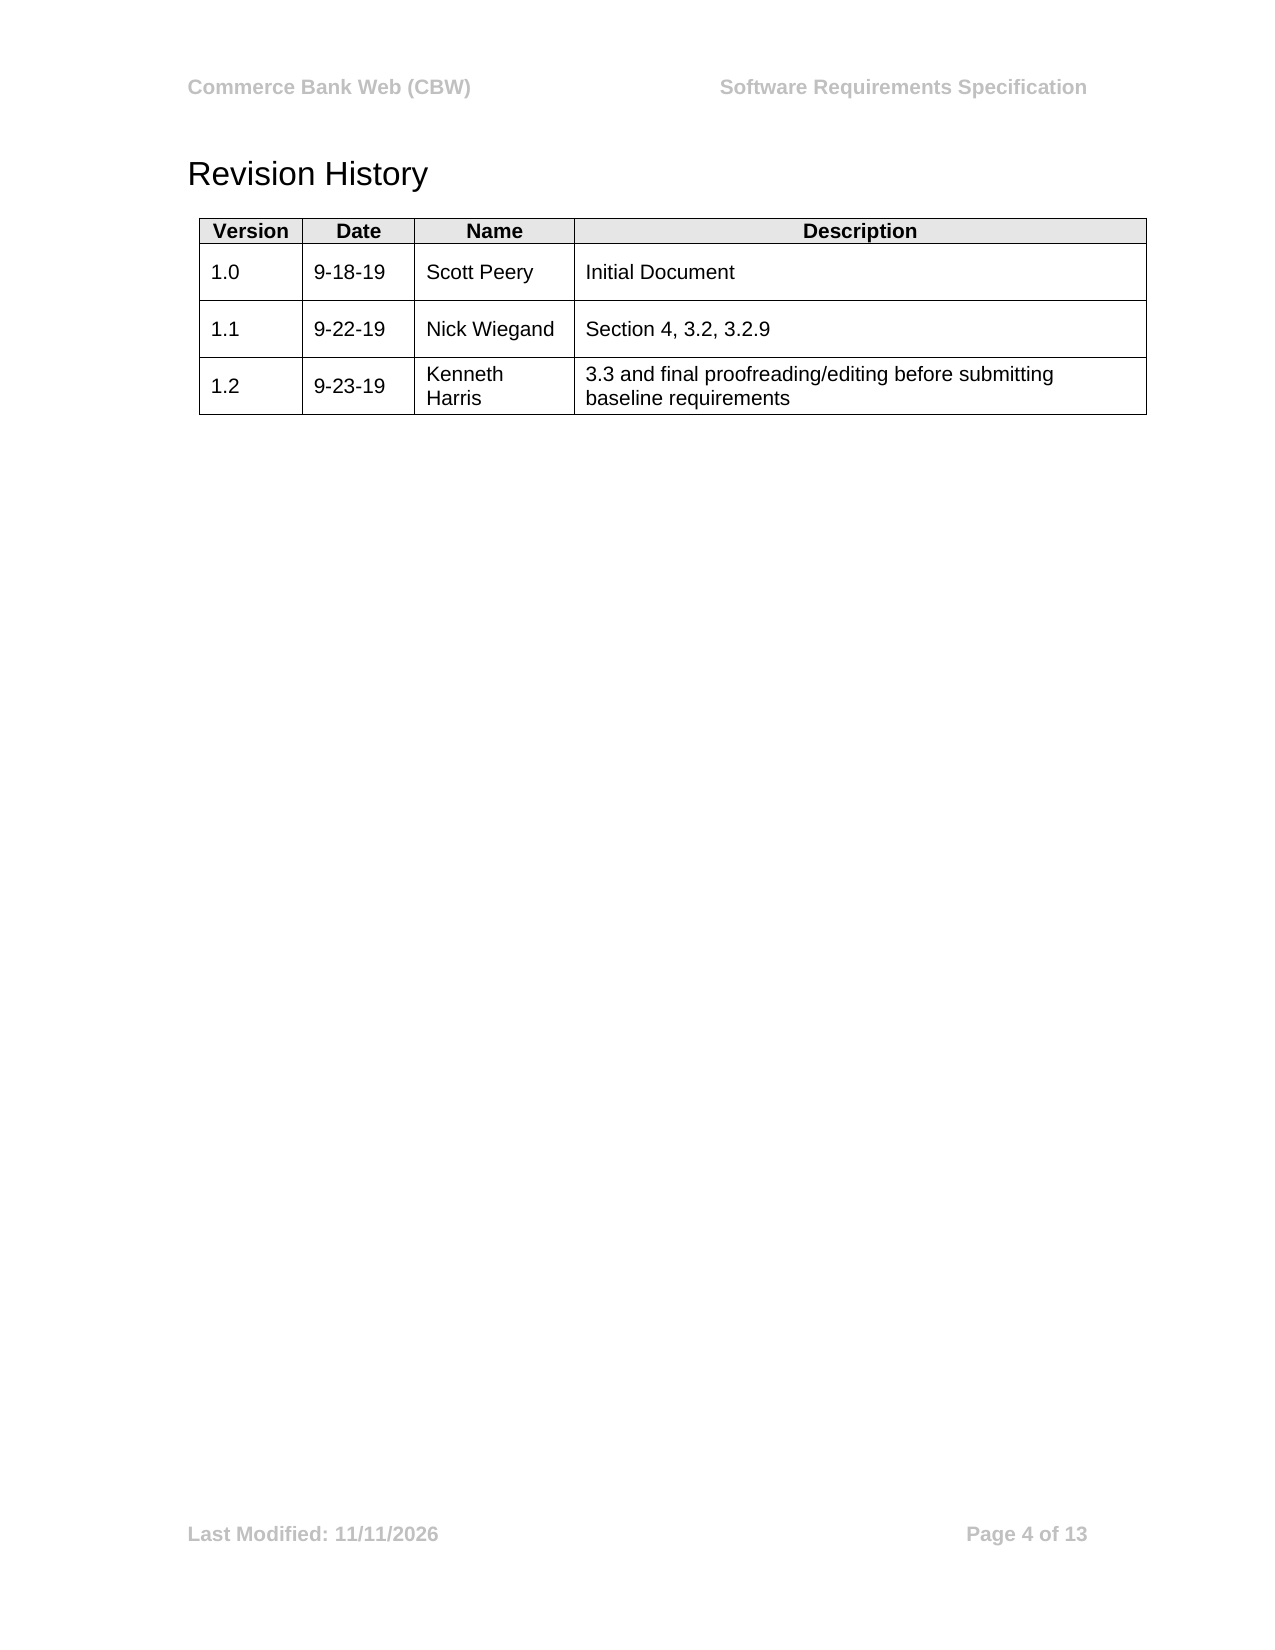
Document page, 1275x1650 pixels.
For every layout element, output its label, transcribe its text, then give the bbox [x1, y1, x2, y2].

table_header Description [575, 219, 1146, 243]
table_cell 1.2 [200, 358, 302, 414]
table_cell 9-22-19 [303, 301, 414, 357]
table_header Version [200, 219, 302, 243]
table_cell Kenneth Harris [415, 358, 574, 414]
text Revision History [187, 154, 1087, 193]
table_cell 9-18-19 [303, 244, 414, 300]
table_header Date [303, 219, 414, 243]
table_header Name [415, 219, 574, 243]
table_cell 3.3 and final proofreading/editing before submitting baseline requirements [575, 358, 1146, 414]
table_cell 1.1 [200, 301, 302, 357]
table_cell 1.0 [200, 244, 302, 300]
table_cell Nick Wiegand [415, 301, 574, 357]
table_cell Scott Peery [415, 244, 574, 300]
table_cell 9-23-19 [303, 358, 414, 414]
table_cell Initial Document [575, 244, 1146, 300]
table_cell Section 4, 3.2, 3.2.9 [575, 301, 1146, 357]
